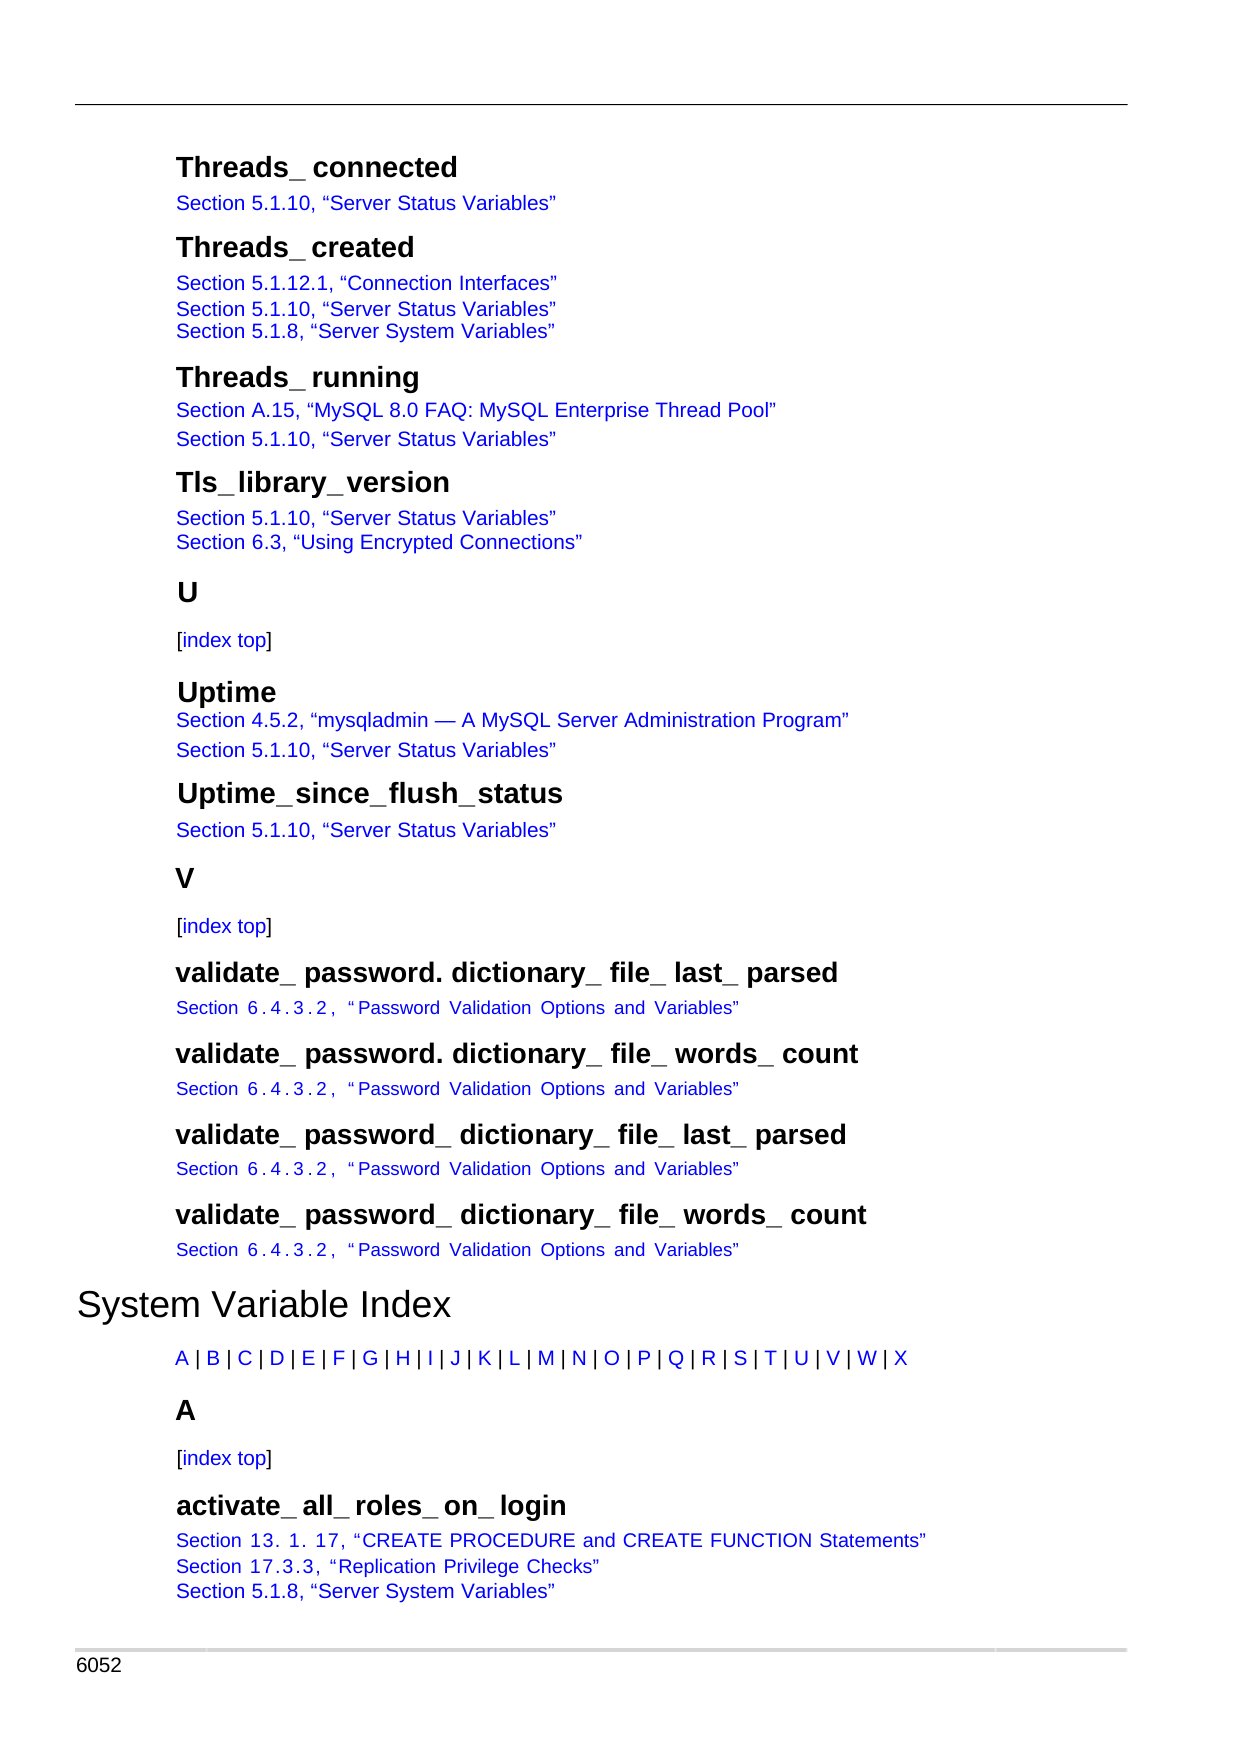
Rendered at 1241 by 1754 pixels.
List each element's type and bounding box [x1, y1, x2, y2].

picture [75, 1648, 1128, 1652]
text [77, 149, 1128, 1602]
